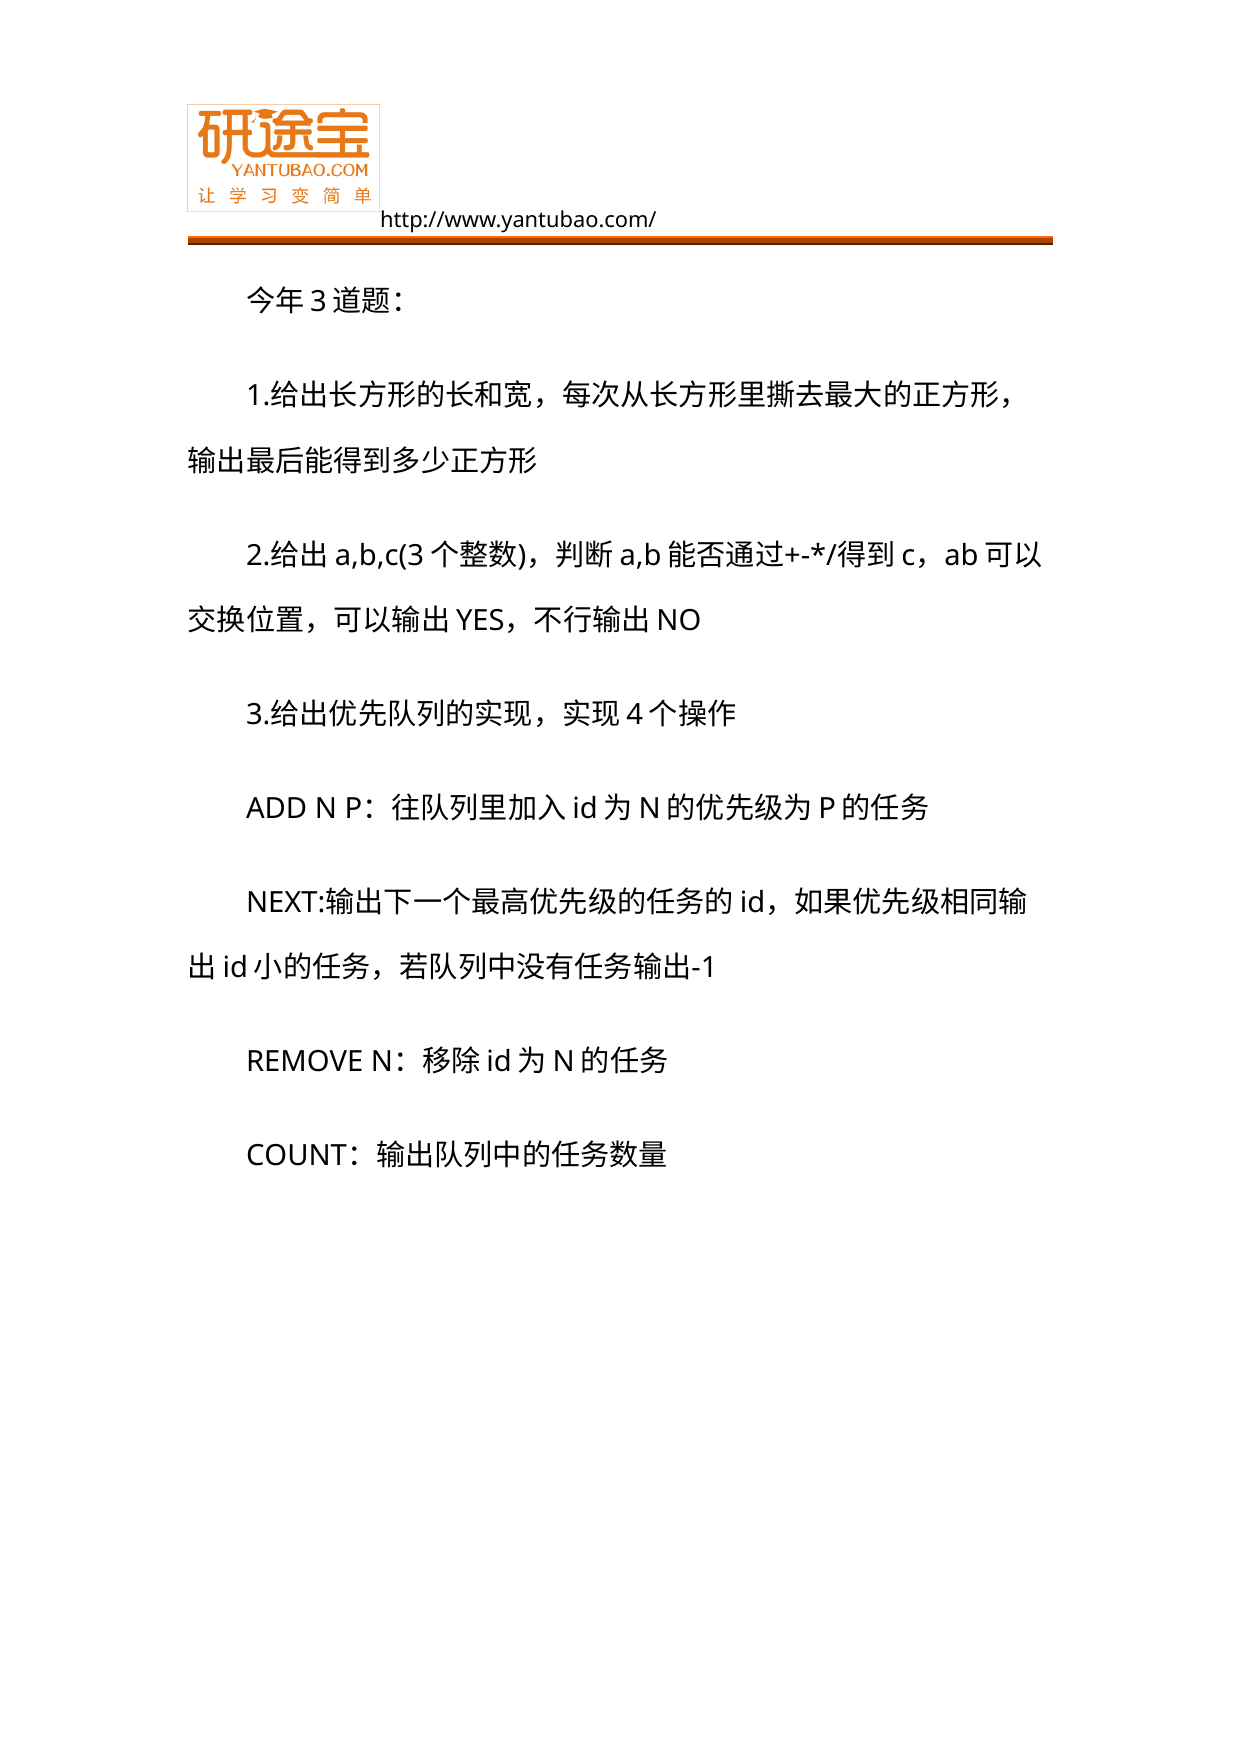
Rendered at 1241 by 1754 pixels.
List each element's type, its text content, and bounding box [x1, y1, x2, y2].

text 3.给出优先队列的实现，实现4个操作 [187, 679, 1053, 744]
text 2.给出a,b,c(3个整数)，判断a,b能否通过+-*/得到c，ab可以交换位置，可以输出YES，不行输出NO [187, 520, 1053, 650]
text REMOVE N：移除id为N的任务 [187, 1027, 1053, 1092]
picture [187, 104, 380, 212]
text ADD N P：往队列里加入id为N的优先级为P的任务 [187, 773, 1053, 838]
text NEXT:输出下一个最高优先级的任务的id，如果优先级相同输出id小的任务，若队列中没有任务输出-1 [187, 867, 1053, 997]
text COUNT：输出队列中的任务数量 [187, 1121, 1053, 1186]
text 今年3道题： [187, 267, 1053, 332]
text 1.给出长方形的长和宽，每次从长方形里撕去最大的正方形，输出最后能得到多少正方形 [187, 361, 1053, 491]
